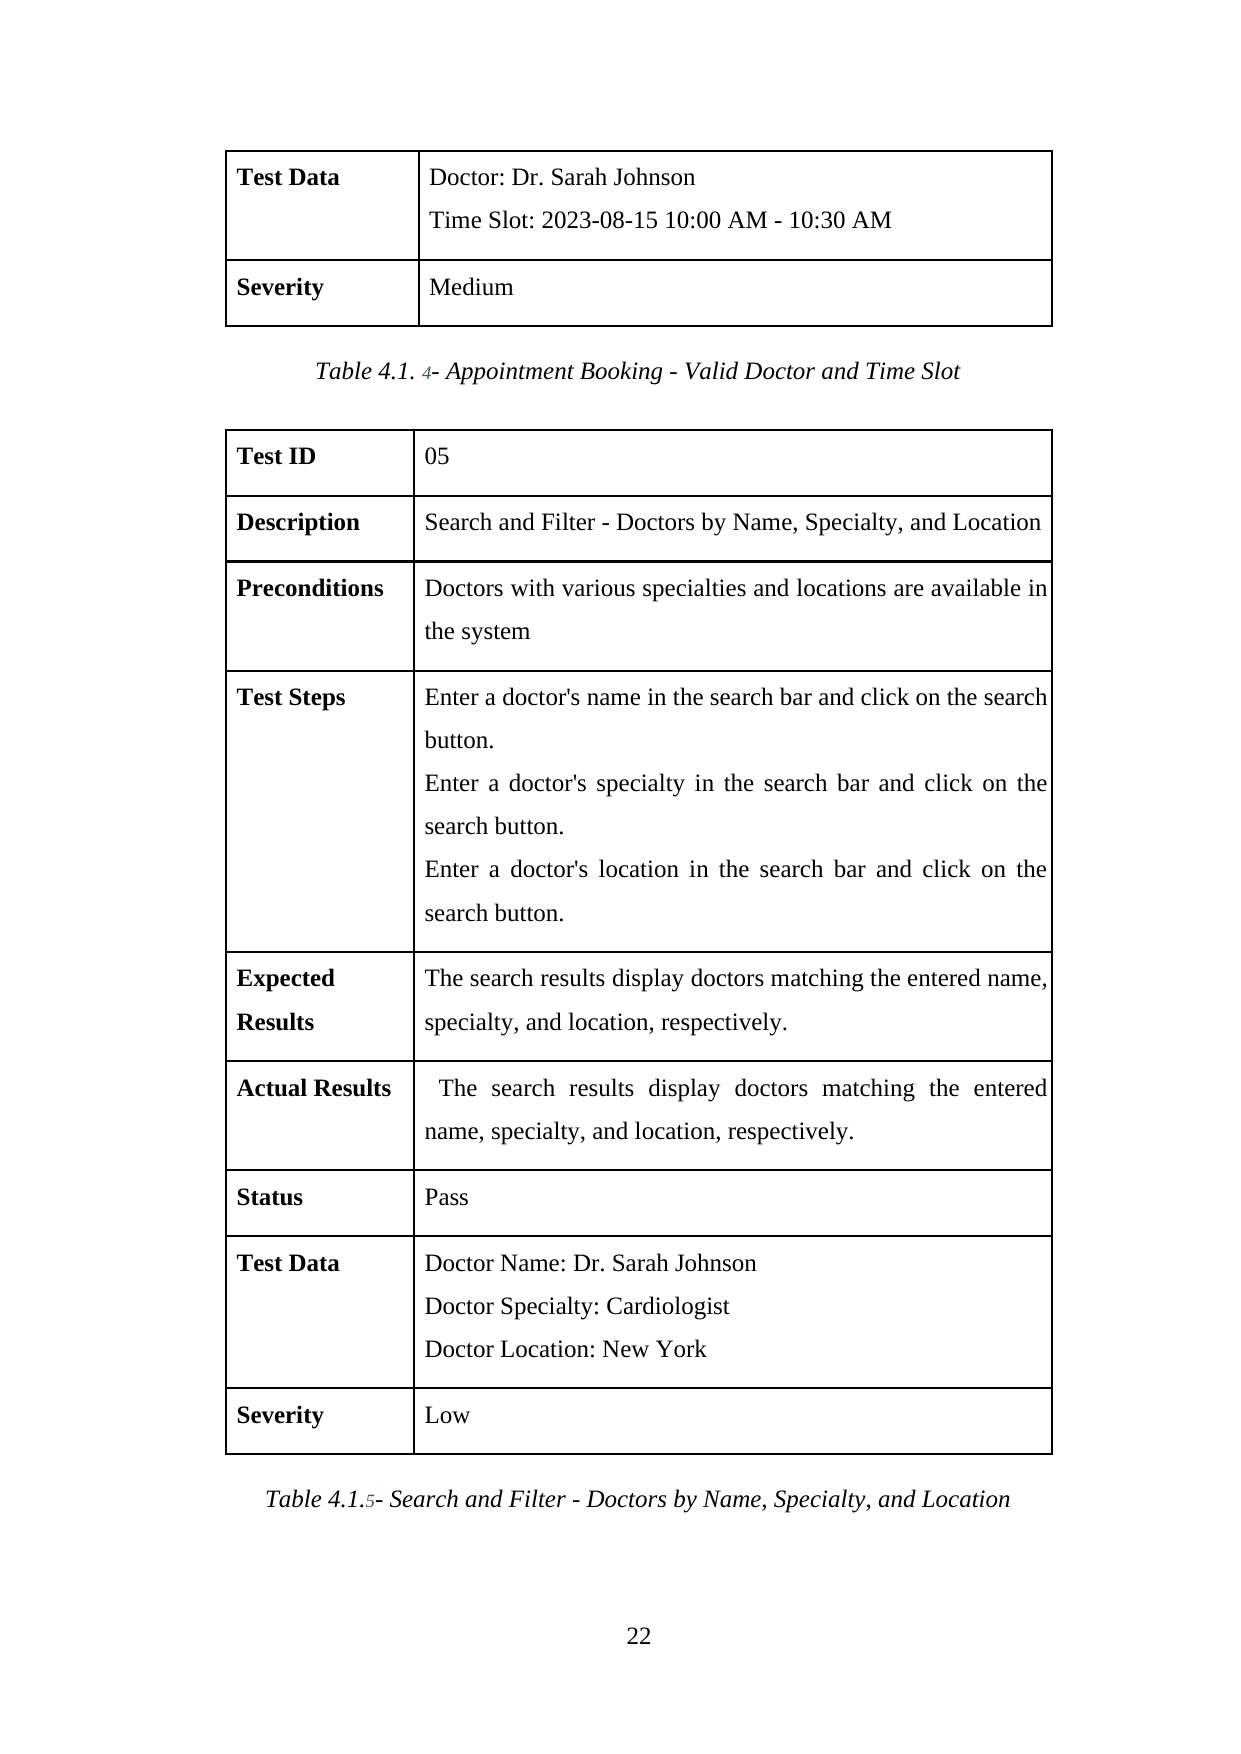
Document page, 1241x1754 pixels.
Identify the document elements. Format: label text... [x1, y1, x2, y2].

table_cell Actual Results [227, 1062, 413, 1169]
table_cell Test Data [227, 152, 418, 259]
table_cell Test Data [227, 1237, 413, 1387]
table_cell Preconditions [227, 563, 413, 669]
table_cell Test Steps [227, 672, 413, 951]
table_cell The search results display doctors matching the entered name, specialty, and location, respectively. [415, 1062, 1051, 1169]
table_cell Severity [227, 1389, 413, 1453]
table_cell Description [227, 497, 413, 560]
text Table 4.1.5- Search and Filter - Doctors by Name, Specialty, and Location [225, 1484, 1053, 1513]
table_header Test ID [227, 431, 413, 494]
table_cell Search and Filter - Doctors by Name, Specialty, and Location [415, 497, 1051, 560]
table_cell Doctor Name: Dr. Sarah Johnson Doctor Specialty: Cardiologist Doctor Location: New York [415, 1237, 1051, 1387]
table_cell Doctors with various specialties and locations are available in the system [415, 563, 1051, 669]
table_cell Status [227, 1171, 413, 1235]
table_cell The search results display doctors matching the entered name, specialty, and location, respectively. [415, 953, 1051, 1060]
table_cell Doctor: Dr. Sarah Johnson Time Slot: 2023-08-15 10:00 AM - 10:30 AM [420, 152, 1051, 259]
table_cell Pass [415, 1171, 1051, 1235]
table_cell Low [415, 1389, 1051, 1453]
table_cell Severity [227, 261, 418, 325]
table_cell Enter a doctor's name in the search bar and click on the search button. Enter a doctor's specialty in the search bar and click on the search button. Enter a doctor's location in the search bar and click on the search button. [415, 672, 1051, 951]
table_cell Expected Results [227, 953, 413, 1060]
table_header 05 [415, 431, 1051, 494]
table_cell Medium [420, 261, 1051, 325]
text Table 4.1. 4- Appointment Booking - Valid Doctor and Time Slot [225, 356, 1053, 385]
